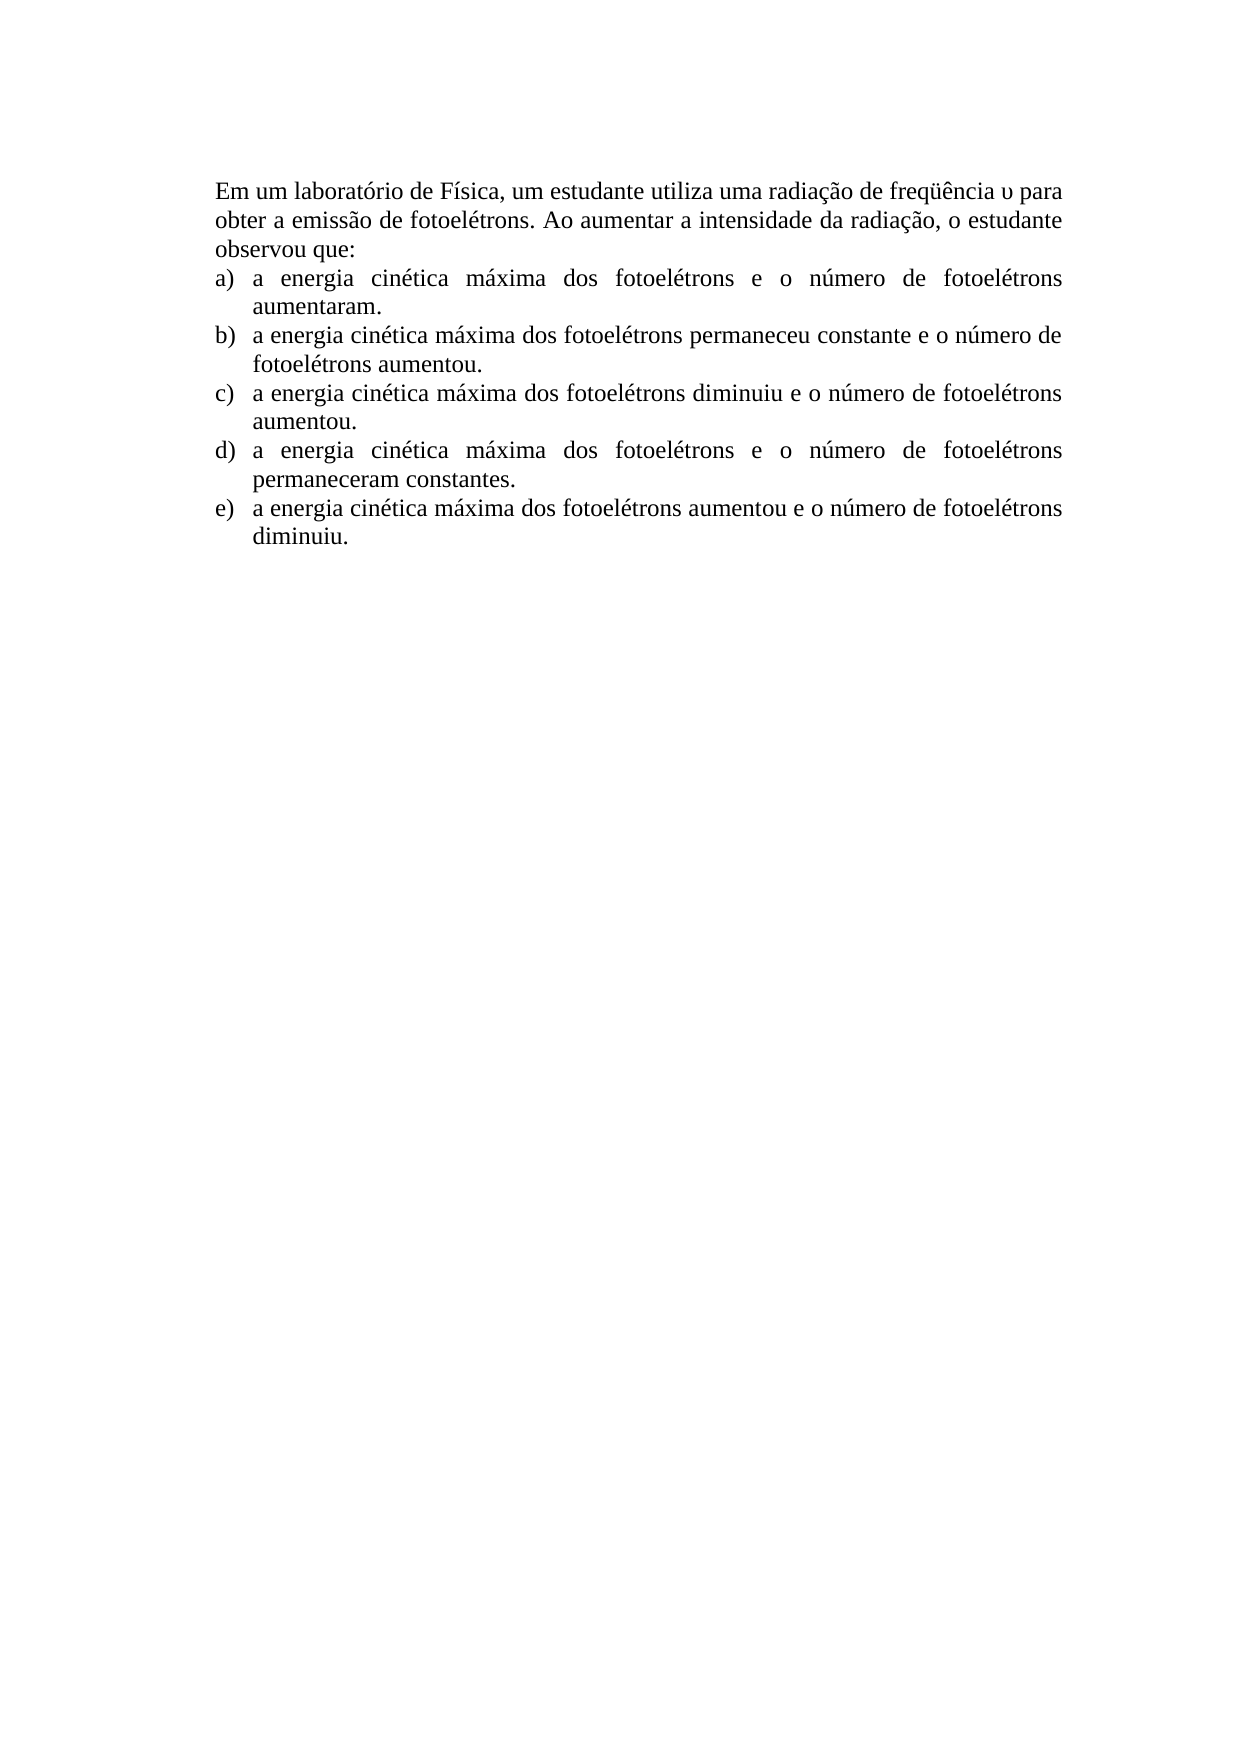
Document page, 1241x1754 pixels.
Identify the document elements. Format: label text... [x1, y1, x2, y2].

text a) a energia cinética máxima dos fotoelétrons e o número de fotoelétrons aumentaram. [215, 263, 1063, 320]
text e) a energia cinética máxima dos fotoelétrons aumentou e o número de fotoelétrons diminuiu. [215, 493, 1063, 550]
text d) a energia cinética máxima dos fotoelétrons e o número de fotoelétrons permaneceram constantes. [215, 435, 1063, 493]
text Em um laboratório de Física, um estudante utiliza uma radiação de freqüência υ para obter a emissão de fotoelétrons. Ao aumentar a intensidade da radiação, o estudante observou que: [215, 176, 1063, 263]
text b) a energia cinética máxima dos fotoelétrons permaneceu constante e o número de fotoelétrons aumentou. [215, 320, 1063, 378]
text c) a energia cinética máxima dos fotoelétrons diminuiu e o número de fotoelétrons aumentou. [215, 378, 1063, 435]
